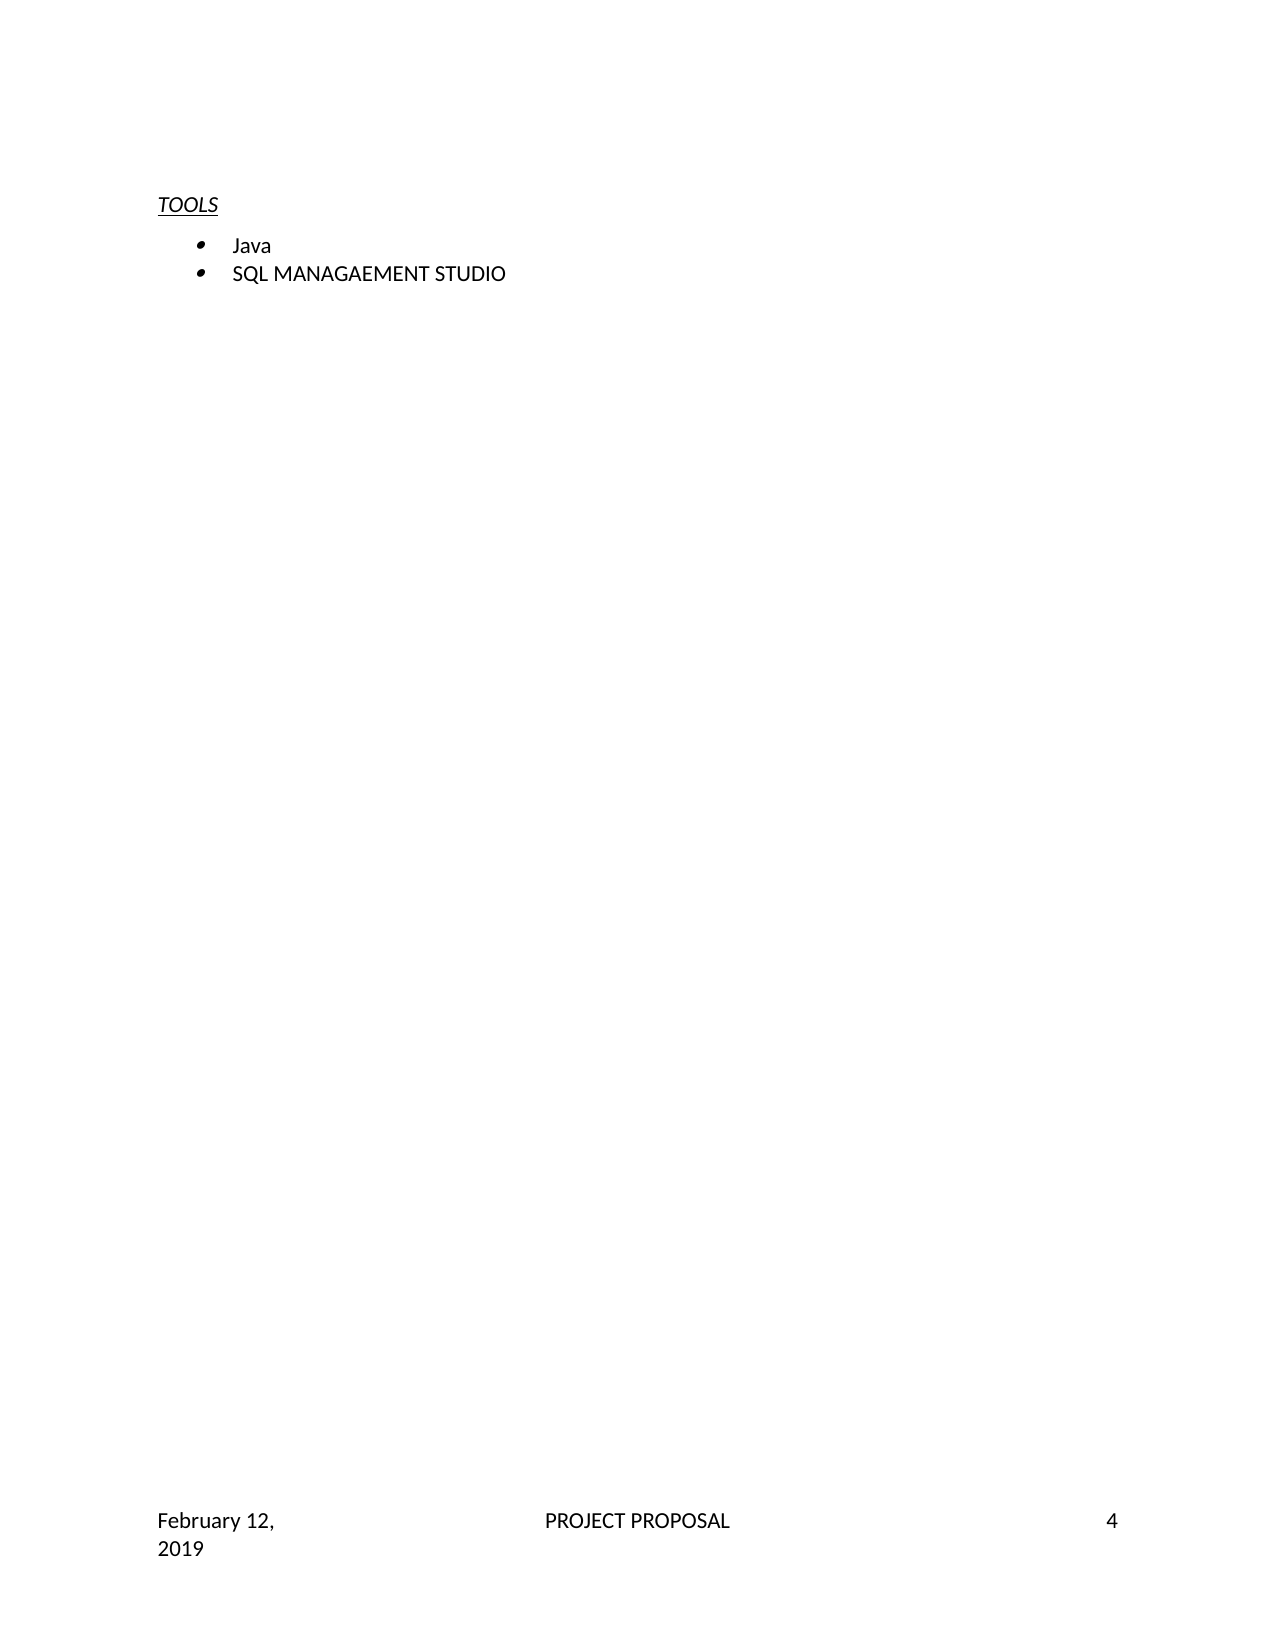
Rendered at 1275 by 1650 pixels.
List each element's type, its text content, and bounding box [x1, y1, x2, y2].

text TOOLS [157, 191, 1117, 218]
list Java [195, 231, 1117, 259]
list SQL MANAGAEMENT STUDIO [195, 259, 1117, 287]
